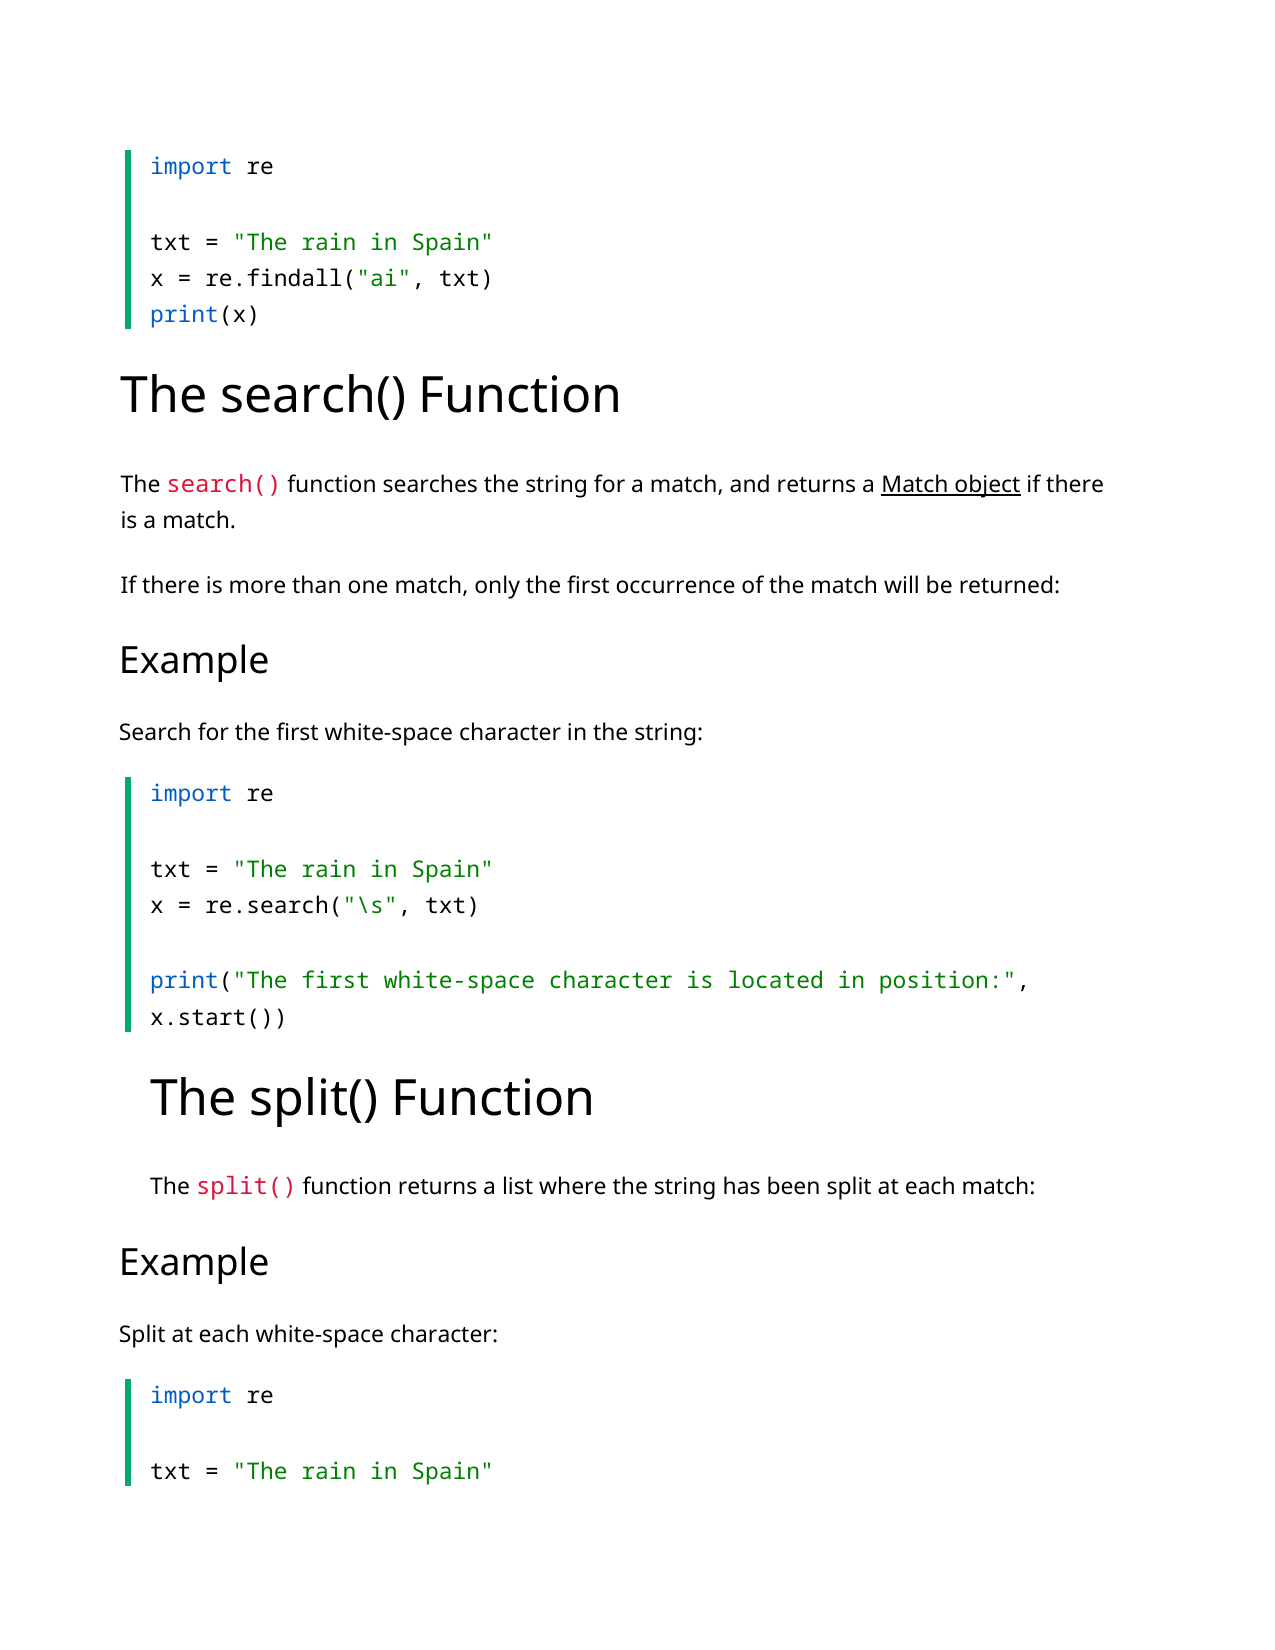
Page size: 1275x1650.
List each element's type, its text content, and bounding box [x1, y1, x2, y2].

text Search for the first white-space character in the string: [119, 716, 1156, 747]
text import re txt = "The rain in Spain" x = re.search("\s", txt) print("The first white-space character is located in position:", x.start()) [131, 777, 1156, 1032]
subtitle Example [119, 1235, 1156, 1286]
subtitle Example [119, 633, 1156, 684]
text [131, 1379, 1156, 1486]
text The search() function searches the string for a match, and returns a Match object if there is a match. [120, 467, 1125, 535]
subtitle The split() Function [150, 1062, 1125, 1130]
text The split() function returns a list where the string has been split at each match: [150, 1169, 1125, 1202]
text Split at each white-space character: [119, 1318, 1156, 1349]
text If there is more than one match, only the first occurrence of the match will be returned: [120, 568, 1125, 600]
text import re txt = "The rain in Spain" x = re.findall("ai", txt) print(x) [131, 150, 1156, 329]
subtitle The search() Function [120, 359, 1125, 428]
